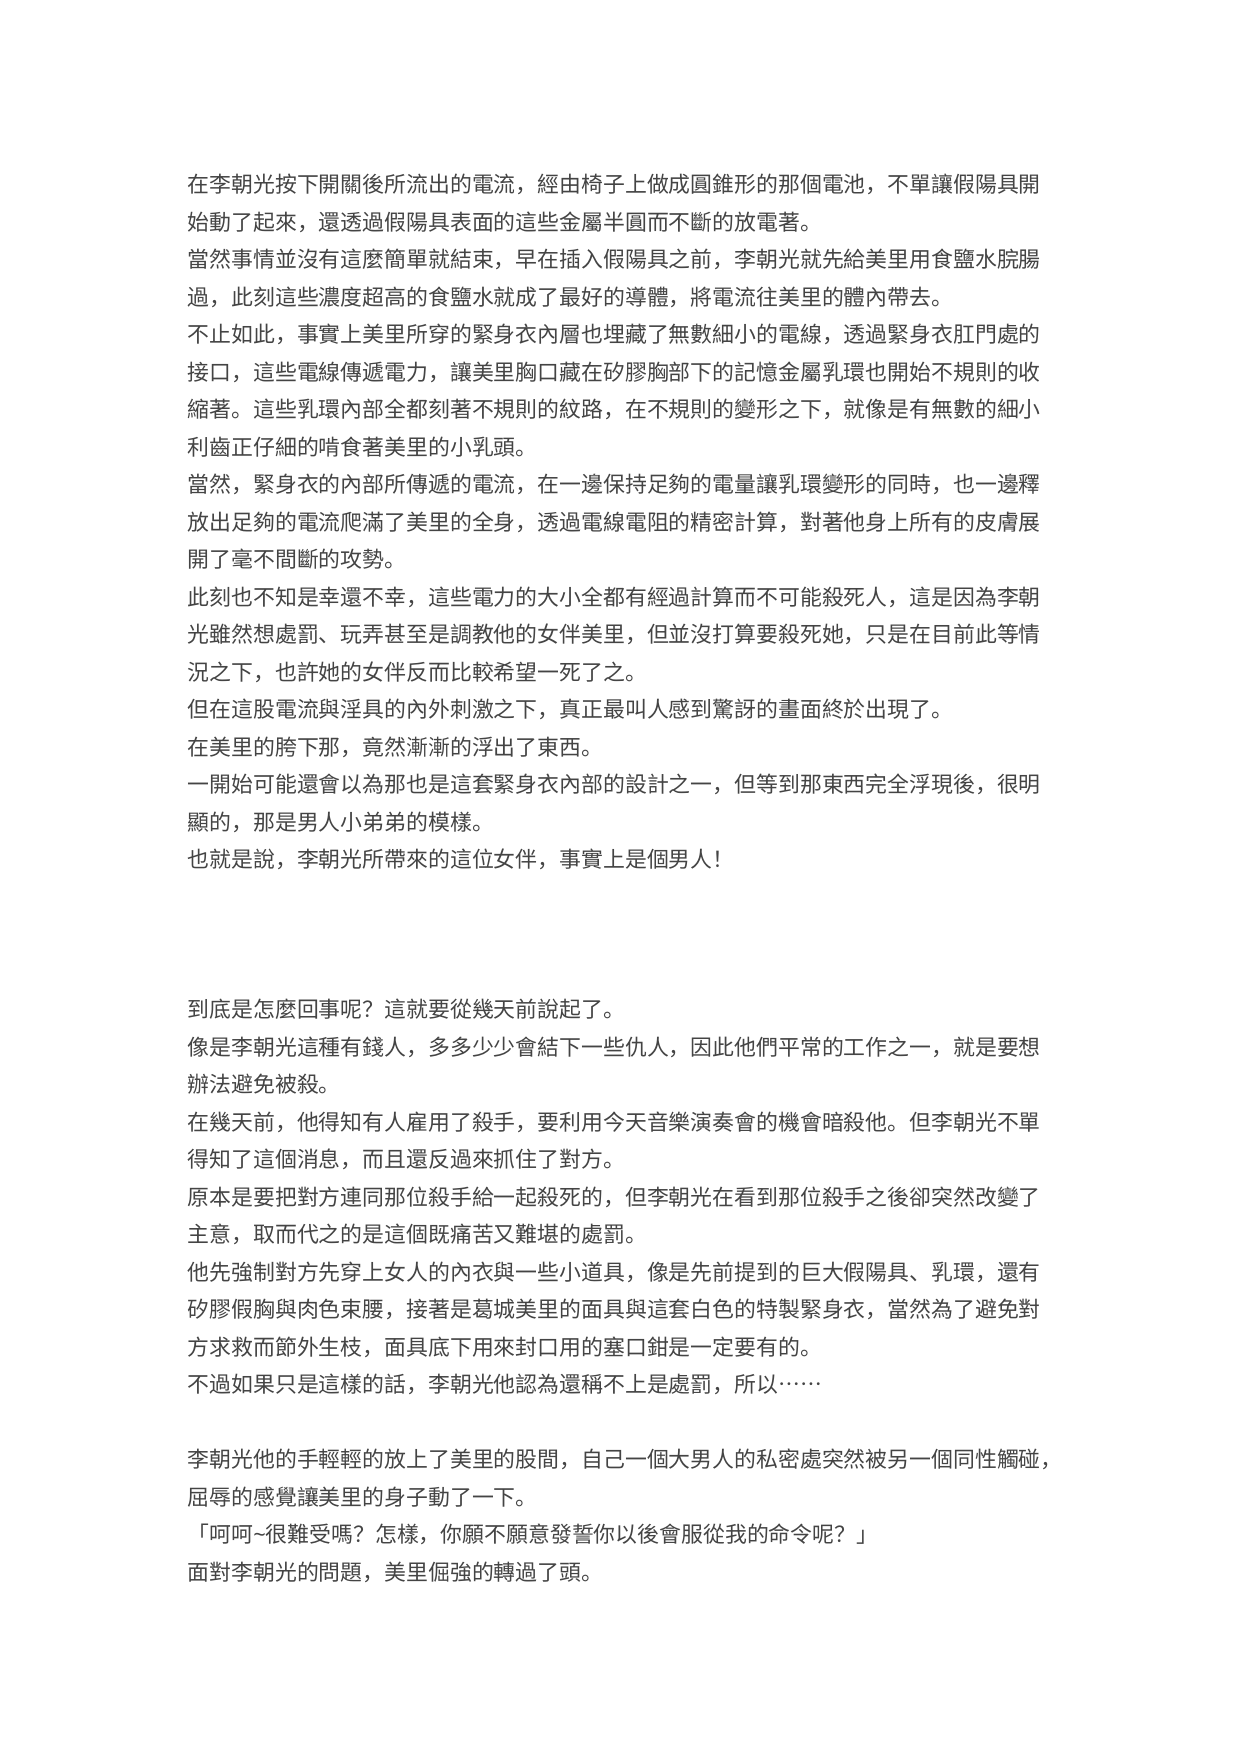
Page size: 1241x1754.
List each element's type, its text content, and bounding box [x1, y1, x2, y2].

text 不止如此，事實上美里所穿的緊身衣內層也埋藏了無數細小的電線，透過緊身衣肛門處的接口，這些電線傳遞電力，讓美里胸口藏在矽膠胸部下的記憶金屬乳環也開始不規則的收縮著。這些乳環內部全都刻著不規則的紋路，在不規則的變形之下，就像是有無數的細小利齒正仔細的啃食著美里的小乳頭。# ~! U1 h1 b6 }* _/ M' T# A1 N [187, 314, 1053, 464]
text 在幾天前，他得知有人雇用了殺手，要利用今天音樂演奏會的機會暗殺他。但李朝光不單得知了這個消息，而且還反過來抓住了對方。 [187, 1102, 1053, 1177]
text 原本是要把對方連同那位殺手給一起殺死的，但李朝光在看到那位殺手之後卻突然改變了主意，取而代之的是這個既痛苦又難堪的處罰。7 A2 A) Z4 F( B' d0 W! S [187, 1177, 1053, 1252]
text 但在這股電流與淫具的內外刺激之下，真正最叫人感到驚訝的畫面終於出現了。 [187, 689, 1053, 727]
text 他先強制對方先穿上女人的內衣與一些小道具，像是先前提到的巨大假陽具、乳環，還有矽膠假胸與肉色束腰，接著是葛城美里的面具與這套白色的特製緊身衣，當然為了避免對方求救而節外生枝，面具底下用來封口用的塞口鉗是一定要有的。 [187, 1252, 1053, 1364]
text 像是李朝光這種有錢人，多多少少會結下一些仇人，因此他們平常的工作之一，就是要想辦法避免被殺。6 q; O, Y4 r; u4 p9 K: ^( ?; \ [187, 1027, 1053, 1102]
text 不過如果只是這樣的話，李朝光他認為還稱不上是處罰，所以…… [187, 1364, 1053, 1402]
text 在李朝光按下開關後所流出的電流，經由椅子上做成圓錐形的那個電池，不單讓假陽具開始動了起來，還透過假陽具表面的這些金屬半圓而不斷的放電著。 [187, 164, 1053, 239]
text 當然，緊身衣的內部所傳遞的電流，在一邊保持足夠的電量讓乳環變形的同時，也一邊釋放出足夠的電流爬滿了美里的全身，透過電線電阻的精密計算，對著他身上所有的皮膚展開了毫不間斷的攻勢。+ E; h( A: |% D" O9 B5 d" ?9 S [187, 464, 1053, 577]
text 也就是說，李朝光所帶來的這位女伴，事實上是個男人！ [187, 839, 1053, 877]
text 當然事情並沒有這麼簡單就結束，早在插入假陽具之前，李朝光就先給美里用食鹽水脘腸過，此刻這些濃度超高的食鹽水就成了最好的導體，將電流往美里的體內帶去。 [187, 239, 1053, 314]
text 「呵呵~很難受嗎？怎樣，你願不願意發誓你以後會服從我的命令呢？」 [187, 1514, 1053, 1552]
text 在美里的胯下那，竟然漸漸的浮出了東西。 [187, 727, 1053, 764]
text 一開始可能還會以為那也是這套緊身衣內部的設計之一，但等到那東西完全浮現後，很明顯的，那是男人小弟弟的模樣。 [187, 764, 1053, 839]
text 到底是怎麼回事呢？這就要從幾天前說起了。 [187, 989, 1053, 1027]
text 此刻也不知是幸還不幸，這些電力的大小全都有經過計算而不可能殺死人，這是因為李朝光雖然想處罰、玩弄甚至是調教他的女伴美里，但並沒打算要殺死她，只是在目前此等情況之下，也許她的女伴反而比較希望一死了之。 [187, 577, 1053, 689]
text 李朝光他的手輕輕的放上了美里的股間，自己一個大男人的私密處突然被另一個同性觸碰，屈辱的感覺讓美里的身子動了一下。# e- P* } O( Y" Y% ^7 q/ L0 S [187, 1439, 1053, 1514]
text 面對李朝光的問題，美里倔強的轉過了頭。 [187, 1552, 1053, 1589]
